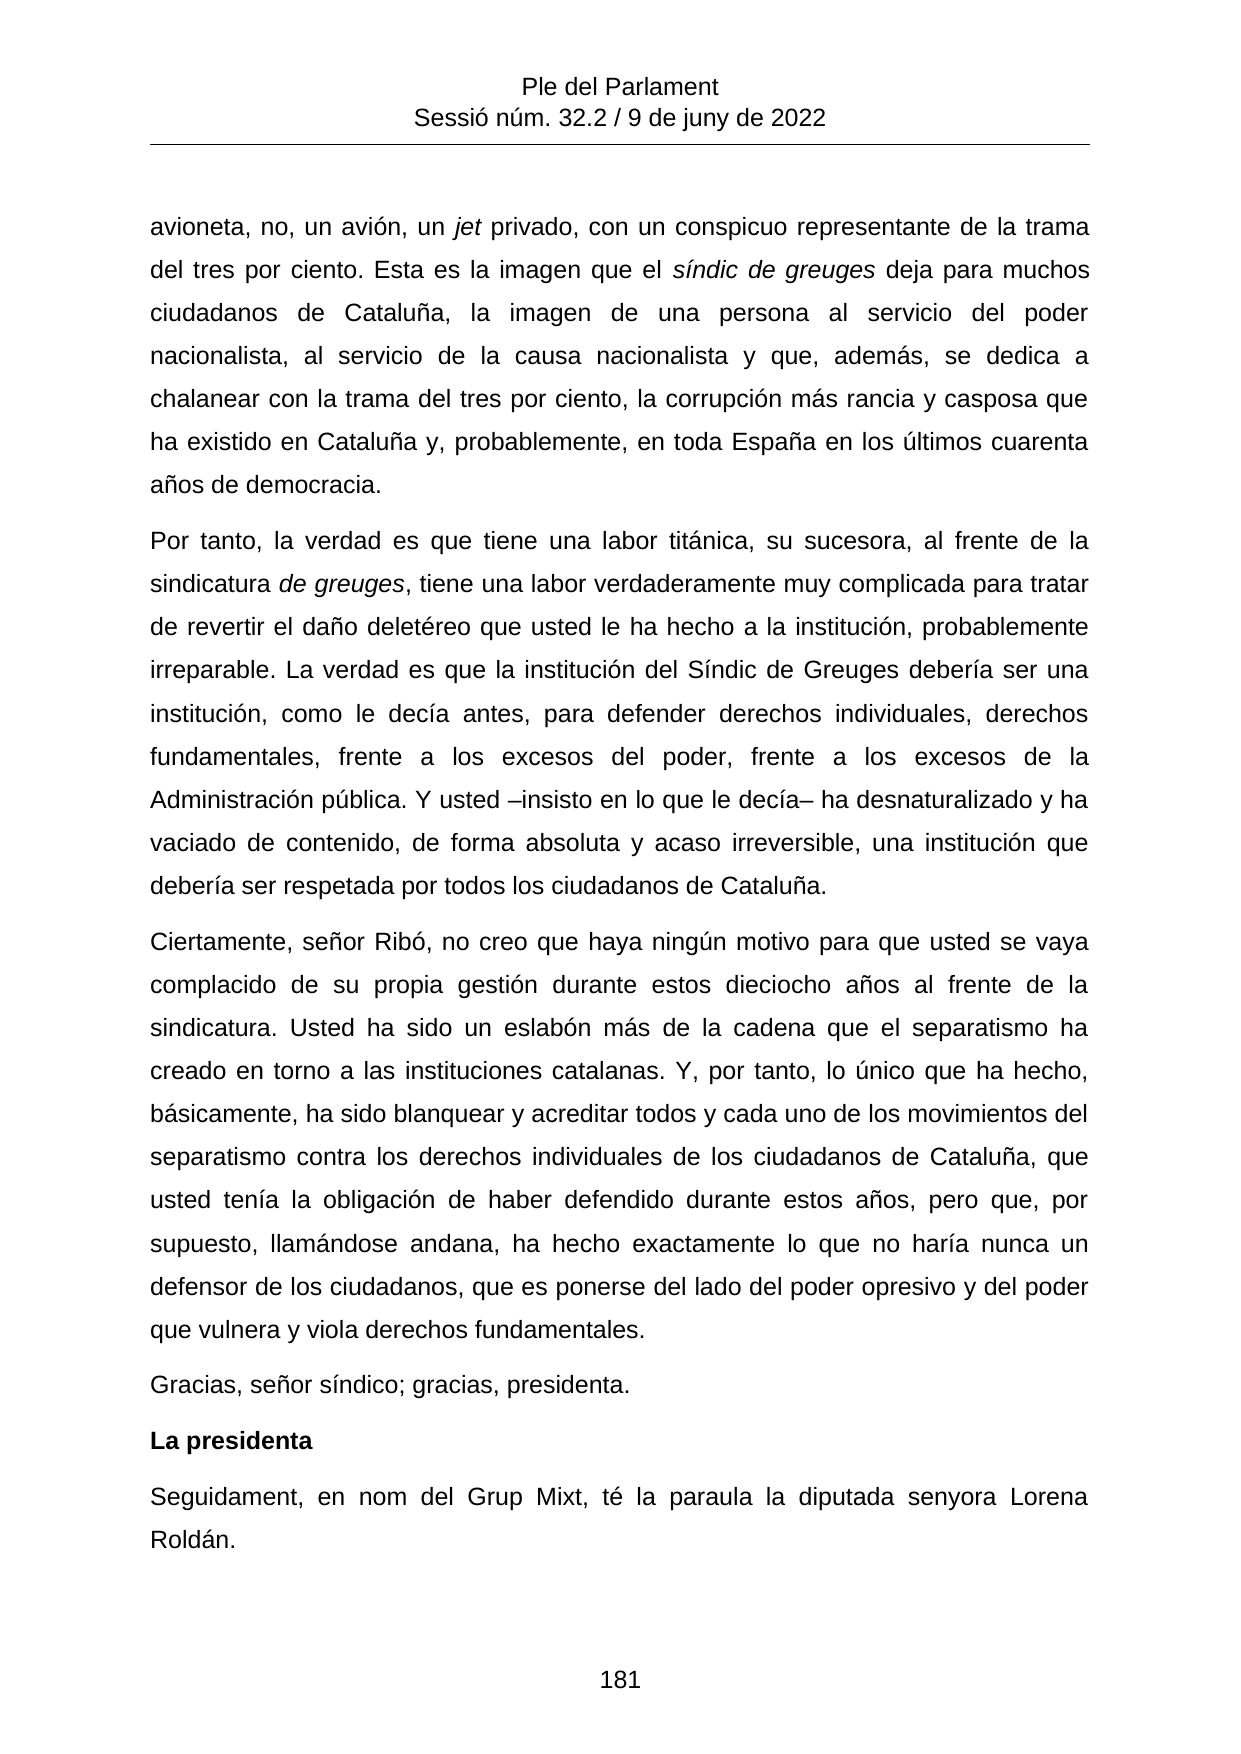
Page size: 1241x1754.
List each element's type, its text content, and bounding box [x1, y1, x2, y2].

text La presidenta [150, 1426, 1090, 1455]
text Por tanto, la verdad es que tiene una labor titánica, su sucesora, al frente de la sindicatura de greuges, tiene una labor verdaderamente muy complicada para tratar de revertir el daño deletéreo que usted le ha hecho a la institución, probablemente irreparable. La verdad es que la institución del Síndic de Greuges debería ser una institución, como le decía antes, para defender derechos individuales, derechos fundamentales, frente a los excesos del poder, frente a los excesos de la Administración pública. Y usted –insisto en lo que le decía– ha desnaturalizado y ha vaciado de contenido, de forma absoluta y acaso irreversible, una institución que debería ser respetada por todos los ciudadanos de Cataluña. [150, 526, 1090, 900]
text Seguidament, en nom del Grup Mixt, té la paraula la diputada senyora Lorena Roldán. [150, 1482, 1090, 1554]
text Ciertamente, señor Ribó, no creo que haya ningún motivo para que usted se vaya complacido de su propia gestión durante estos dieciocho años al frente de la sindicatura. Usted ha sido un eslabón más de la cadena que el separatismo ha creado en torno a las instituciones catalanas. Y, por tanto, lo único que ha hecho, básicamente, ha sido blanquear y acreditar todos y cada uno de los movimientos del separatismo contra los derechos individuales de los ciudadanos de Cataluña, que usted tenía la obligación de haber defendido durante estos años, pero que, por supuesto, llamándose andana, ha hecho exactamente lo que no haría nunca un defensor de los ciudadanos, que es ponerse del lado del poder opresivo y del poder que vulnera y viola derechos fundamentales. [150, 927, 1090, 1344]
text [150, 212, 1090, 499]
text Gracias, señor síndico; gracias, presidenta. [150, 1371, 1090, 1399]
